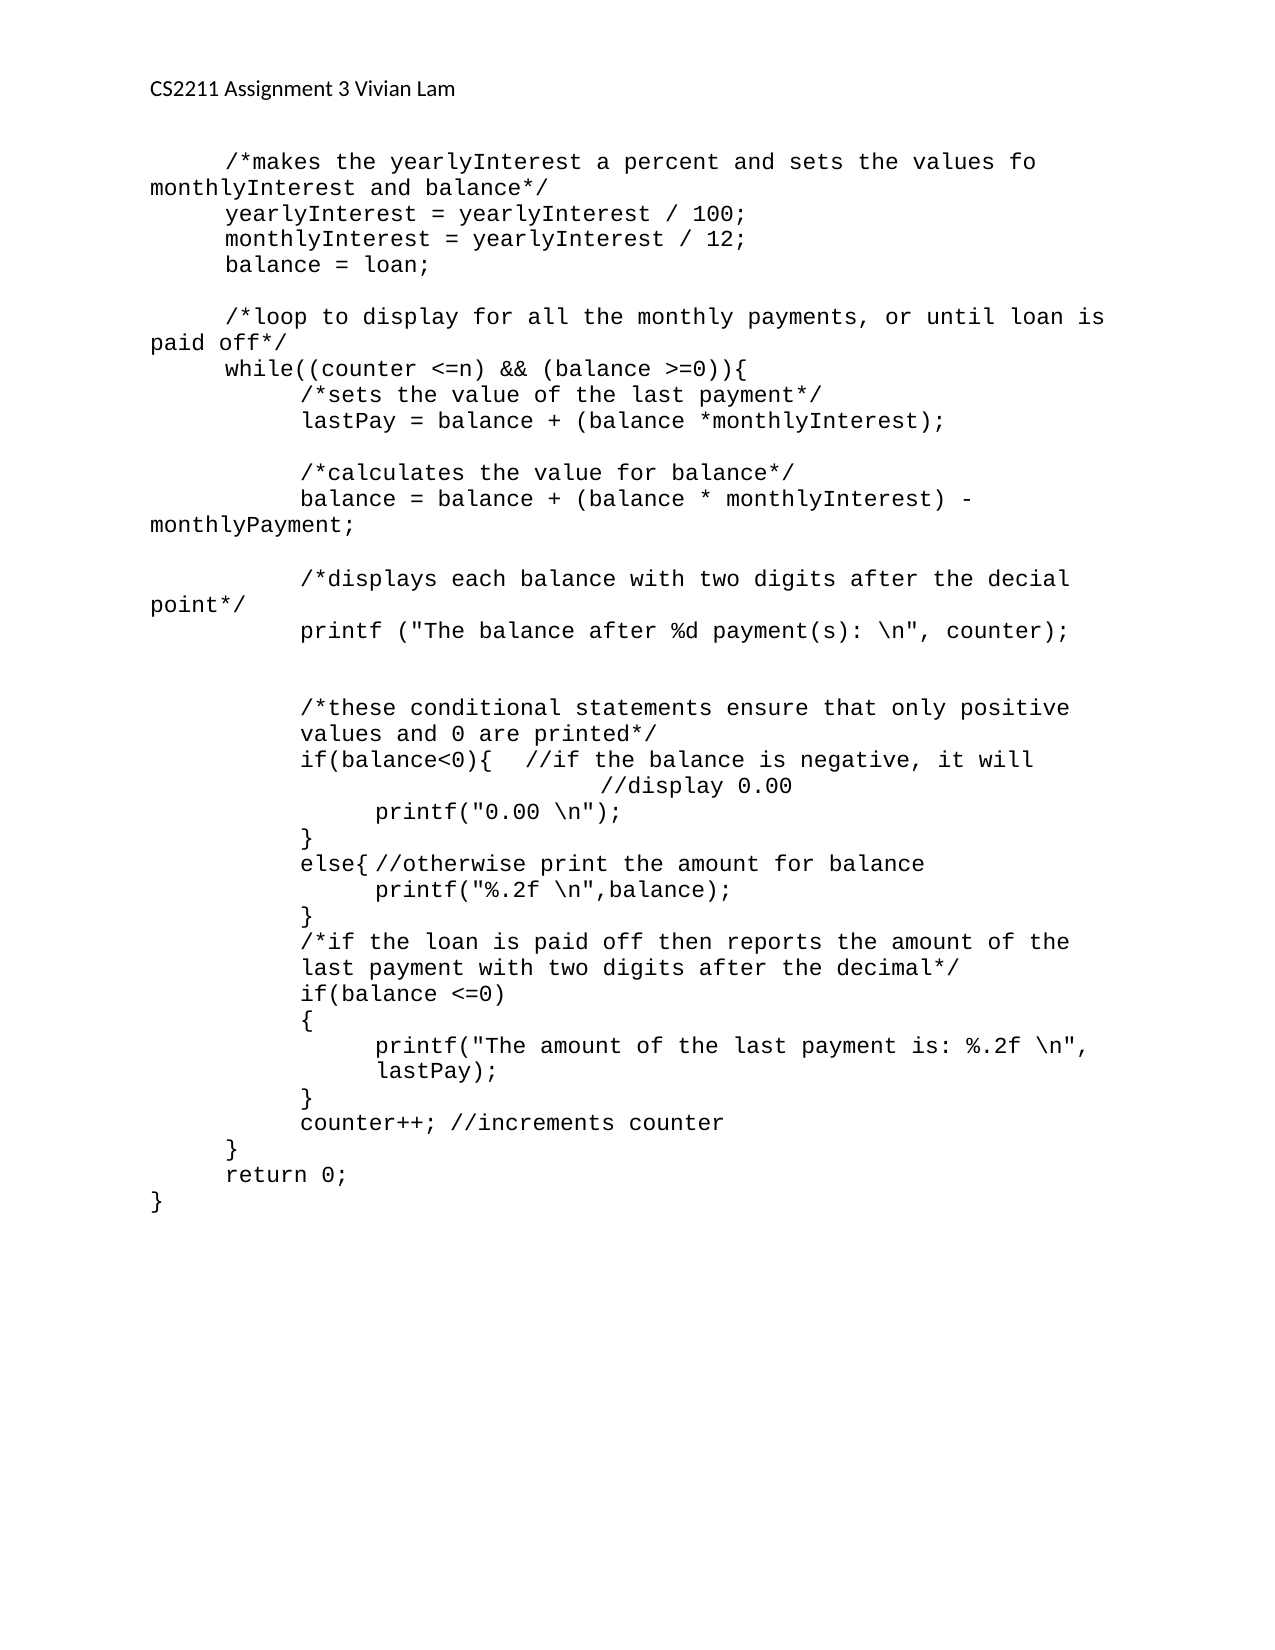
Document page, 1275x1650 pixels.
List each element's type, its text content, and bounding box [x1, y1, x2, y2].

text printf ("The balance after %d payment(s): \n", counter); [150, 619, 1125, 671]
text balance = balance + (balance * monthlyInterest) - monthlyPayment; [150, 487, 1125, 539]
text /*displays each balance with two digits after the decial point*/ [150, 567, 1125, 619]
text } [150, 1086, 1125, 1112]
text return 0; [150, 1164, 1125, 1189]
text printf("The amount of the last payment is: %.2f \n", lastPay); [375, 1034, 1125, 1086]
text { [150, 1008, 1125, 1034]
text lastPay = balance + (balance *monthlyInterest); [150, 409, 1125, 435]
text printf("0.00 \n"); [150, 801, 1125, 826]
text /*makes the yearlyInterest a percent and sets the values fo monthlyInterest and balance*/ [150, 150, 1125, 202]
text if(balance <=0) [150, 982, 1125, 1008]
text //display 0.00 [525, 774, 1125, 801]
text if(balance<0){ //if the balance is negative, it will [150, 749, 1125, 774]
text monthlyInterest = yearlyInterest / 12; [150, 228, 1125, 254]
text counter++; //increments counter [150, 1112, 1125, 1138]
text } [150, 1138, 1125, 1164]
text } [150, 904, 1125, 930]
text /*loop to display for all the monthly payments, or until loan is paid off*/ [150, 306, 1125, 357]
text /*sets the value of the last payment*/ [150, 383, 1125, 409]
text /*if the loan is paid off then reports the amount of the [150, 930, 1125, 956]
text } [150, 1189, 1125, 1216]
text yearlyInterest = yearlyInterest / 100; [150, 202, 1125, 228]
text /*calculates the value for balance*/ [150, 461, 1125, 487]
text else{ //otherwise print the amount for balance [150, 852, 1125, 878]
text balance = loan; [150, 254, 1125, 280]
text printf("%.2f \n",balance); [150, 878, 1125, 904]
text /*these conditional statements ensure that only positive values and 0 are printed*/ [300, 697, 1125, 749]
text } [150, 826, 1125, 852]
text last payment with two digits after the decimal*/ [150, 956, 1125, 982]
text while((counter <=n) && (balance >=0)){ [150, 357, 1125, 383]
